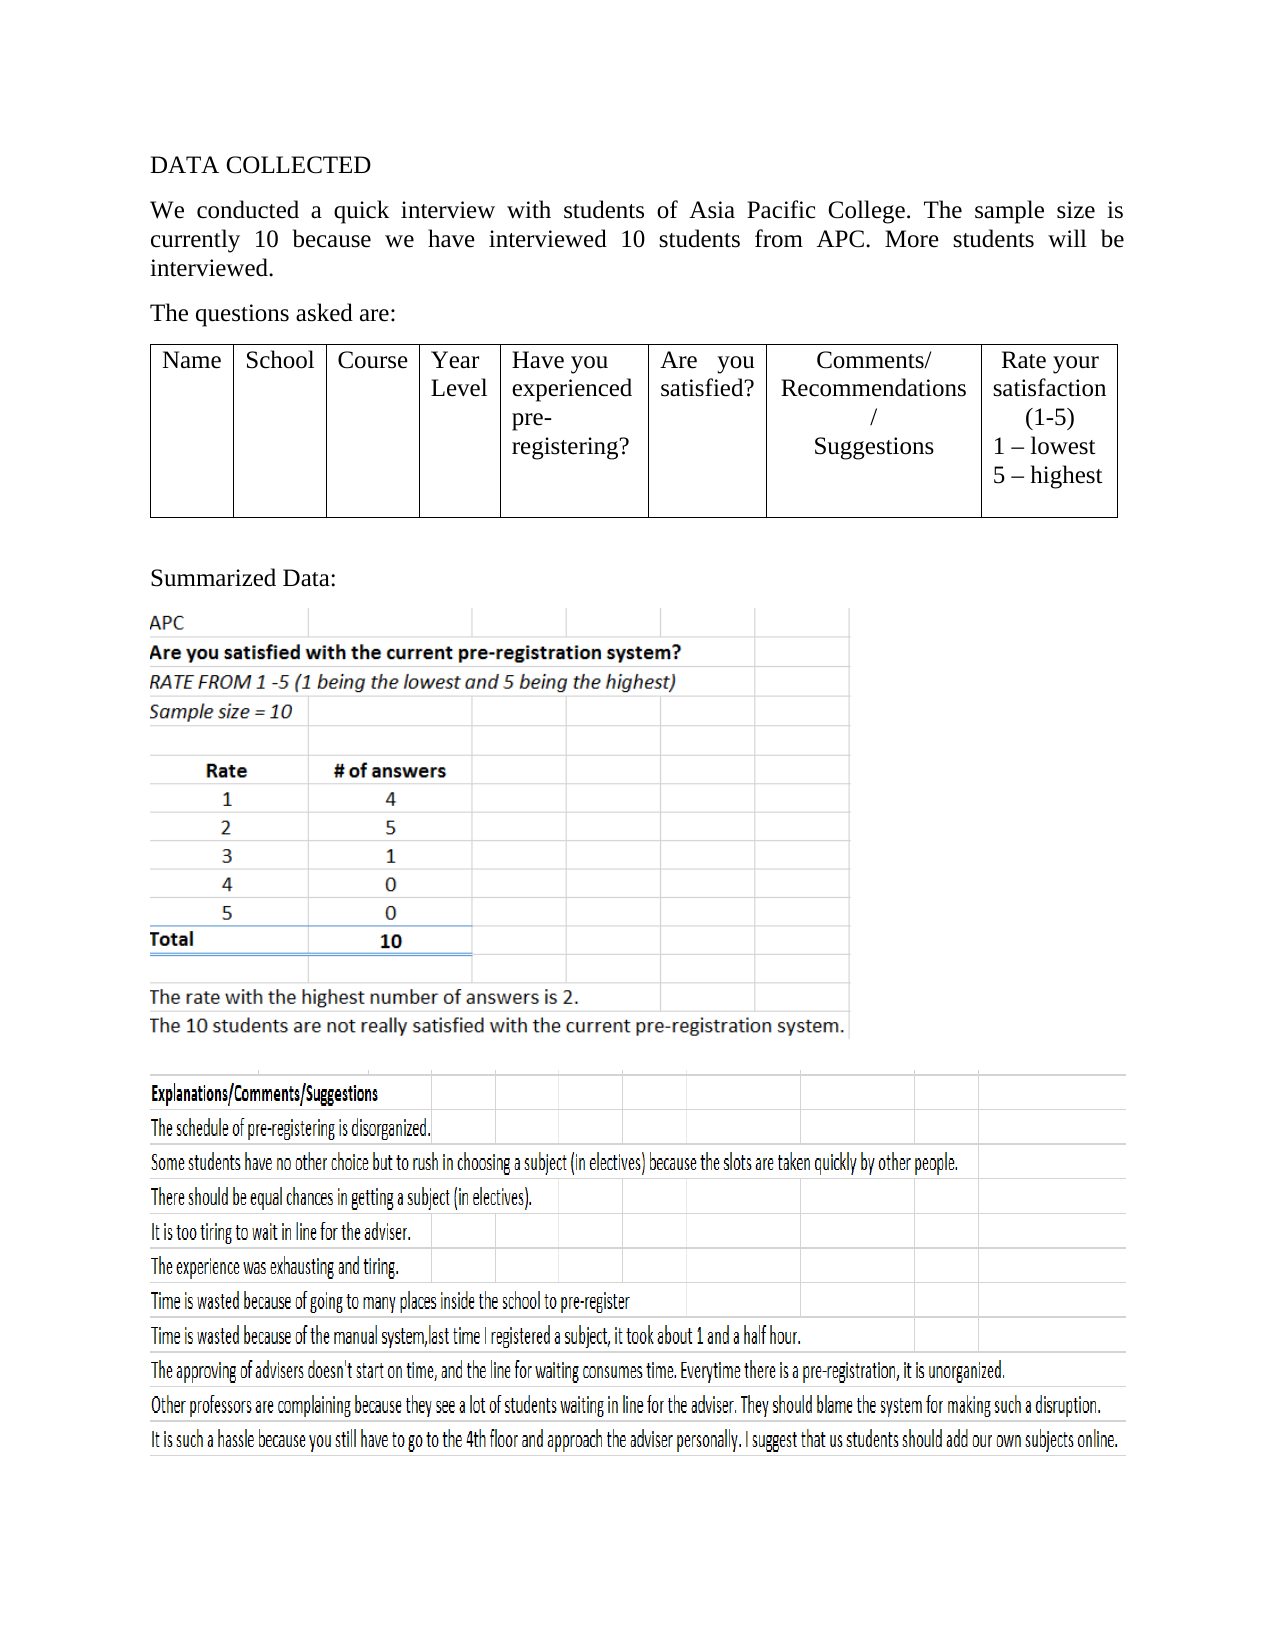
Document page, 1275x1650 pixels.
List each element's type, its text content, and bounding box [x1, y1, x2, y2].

text The questions asked are: [150, 298, 1125, 327]
table_header Have you experienced pre-registering? [501, 345, 648, 517]
table_header Rate your satisfaction (1-5) 1 – lowest 5 – highest [982, 345, 1117, 517]
picture [150, 608, 852, 1054]
text DATA COLLECTED [150, 150, 1125, 179]
table_header Are you satisfied? [649, 345, 766, 517]
picture [150, 1070, 1126, 1463]
table_header Name [151, 345, 233, 517]
table_header Course [327, 345, 419, 517]
table_header School [234, 345, 326, 517]
text Summarized Data: [150, 563, 1125, 592]
table_header Comments/ Recommendations/ Suggestions [767, 345, 981, 517]
text We conducted a quick interview with students of Asia Pacific College. The sample size is currently 10 because we have interviewed 10 students from APC. More students will be interviewed. [150, 195, 1125, 282]
table_header Year Level [420, 345, 500, 517]
